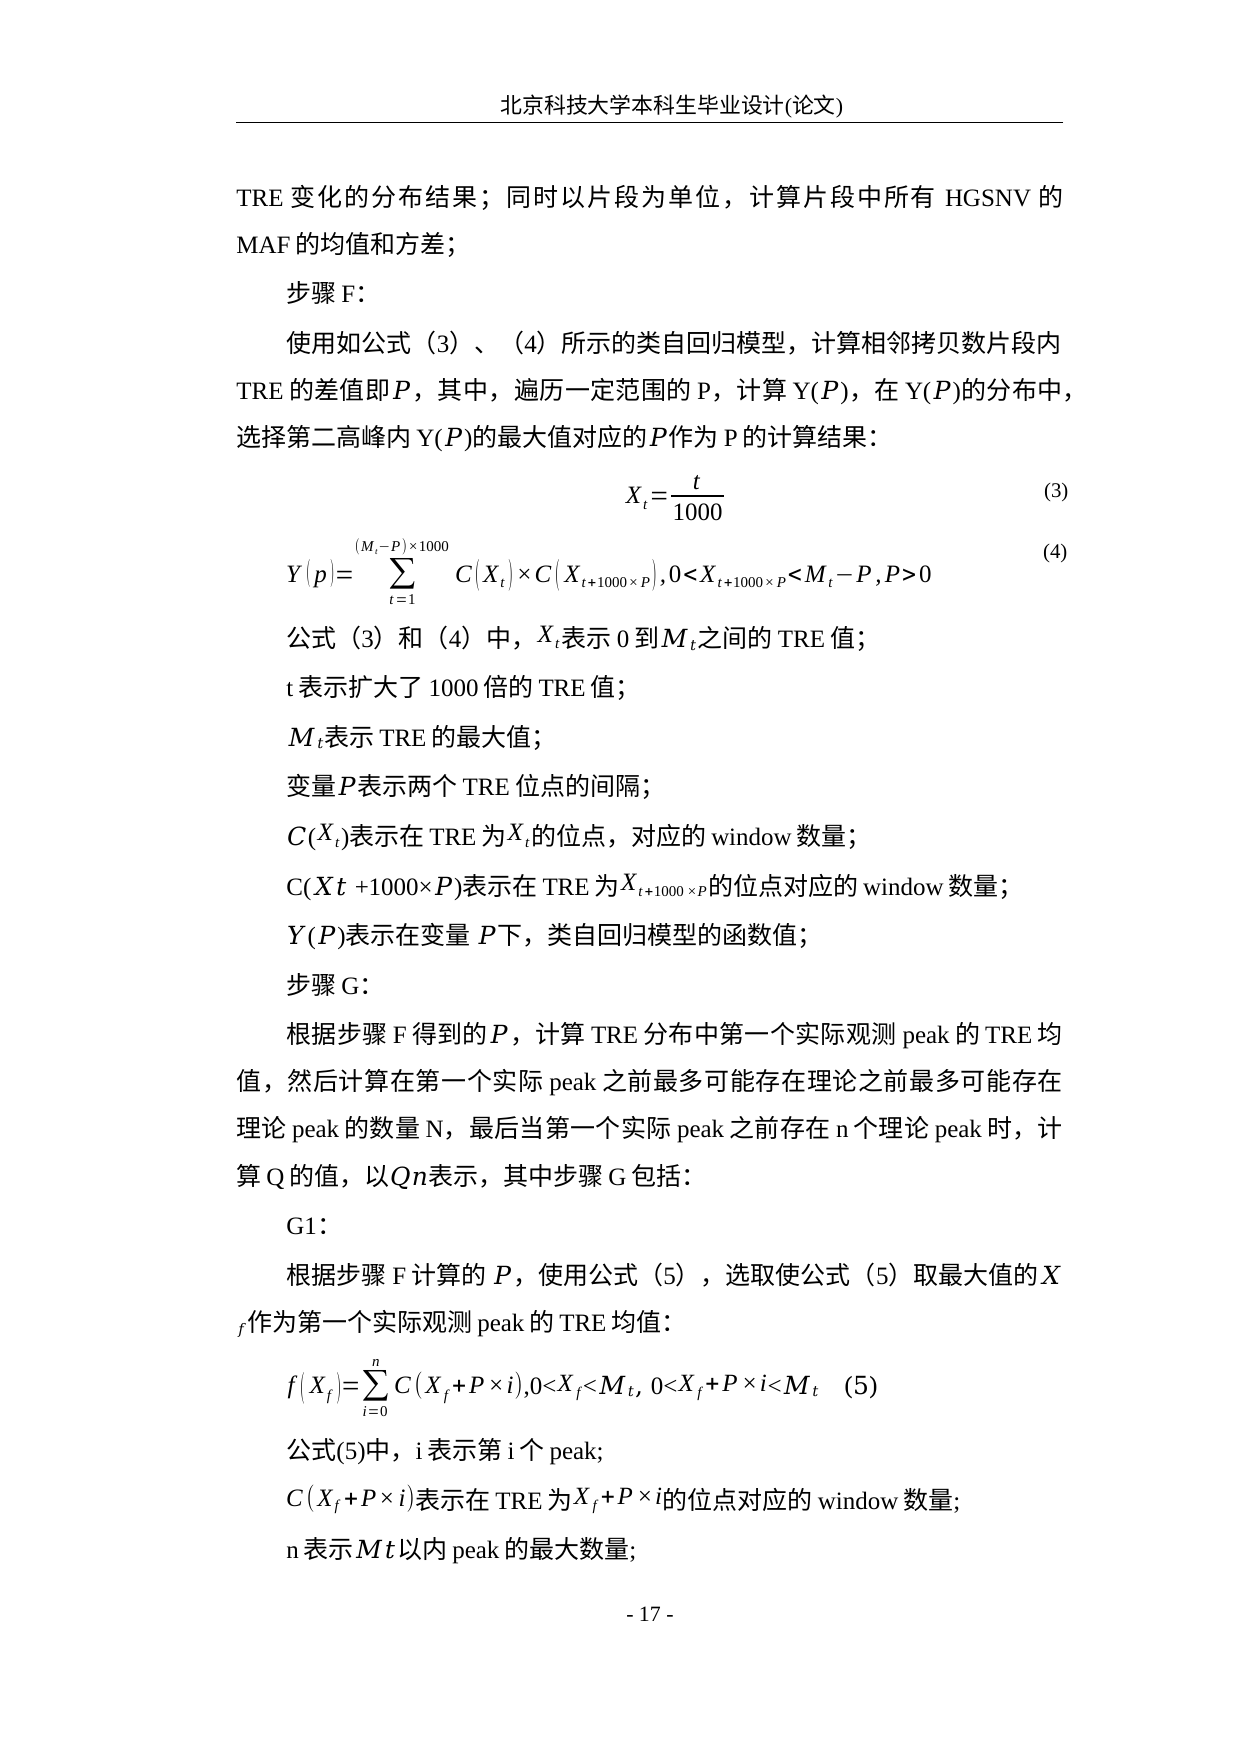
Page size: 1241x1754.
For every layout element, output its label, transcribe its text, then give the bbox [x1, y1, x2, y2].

text n表示𝑀𝑡以内peak的最大数量; [236, 1530, 1063, 1566]
text G1： [236, 1206, 1063, 1242]
text 𝑌(𝑃)表示在变量 𝑃下，类自回归模型的函数值； [236, 916, 1063, 952]
text ,0<<𝑀𝑡, 0<<𝑀𝑡 (5) [236, 1352, 1063, 1419]
text t表示扩大了1000倍的TRE值； [236, 668, 1063, 704]
text 变量𝑃表示两个TRE位点的间隔； [236, 767, 1063, 803]
text 步骤G： [236, 965, 1063, 1001]
text 𝑀𝑡表示TRE的最大值； [236, 717, 1063, 753]
text C(𝑋𝑡 +1000×𝑃)表示在TRE为的位点对应的window数量； [236, 866, 1063, 902]
text 公式(5)中，i表示第i个peak; [236, 1431, 1063, 1467]
text 𝐶()表示在TRE为的位点，对应的window数量； [236, 816, 1063, 853]
text 使用如公式（3）、（4）所示的类自回归模型，计算相邻拷贝数片段内TRE的差值即𝑃，其中，遍历一定范围的P，计算Y(𝑃)，在Y(𝑃)的分布中，选择第二高峰内Y(𝑃)的最大值对应的𝑃作为P的计算结果： [236, 323, 1063, 454]
text 公式（3）和（4）中，表示 0到𝑀𝑡之间的 TRE值； [236, 618, 1063, 654]
text 根据步骤 F计算的 𝑃，使用公式（5），选取使公式（5）取最大值的𝑋𝑓作为第一个实际观测peak的TRE均值： [236, 1255, 1063, 1338]
text 根据步骤F得到的𝑃，计算TRE分布中第一个实际观测peak的TRE均值，然后计算在第一个实际peak之前最多可能存在理论之前最多可能存在理论peak的数量N，最后当第一个实际peak之前存在n个理论peak时，计算Q的值，以𝑄𝑛表示，其中步骤G包括： [236, 1015, 1063, 1192]
text 步骤F： [236, 274, 1063, 310]
text 表示在TRE为的位点对应的window数量; [236, 1480, 1063, 1517]
